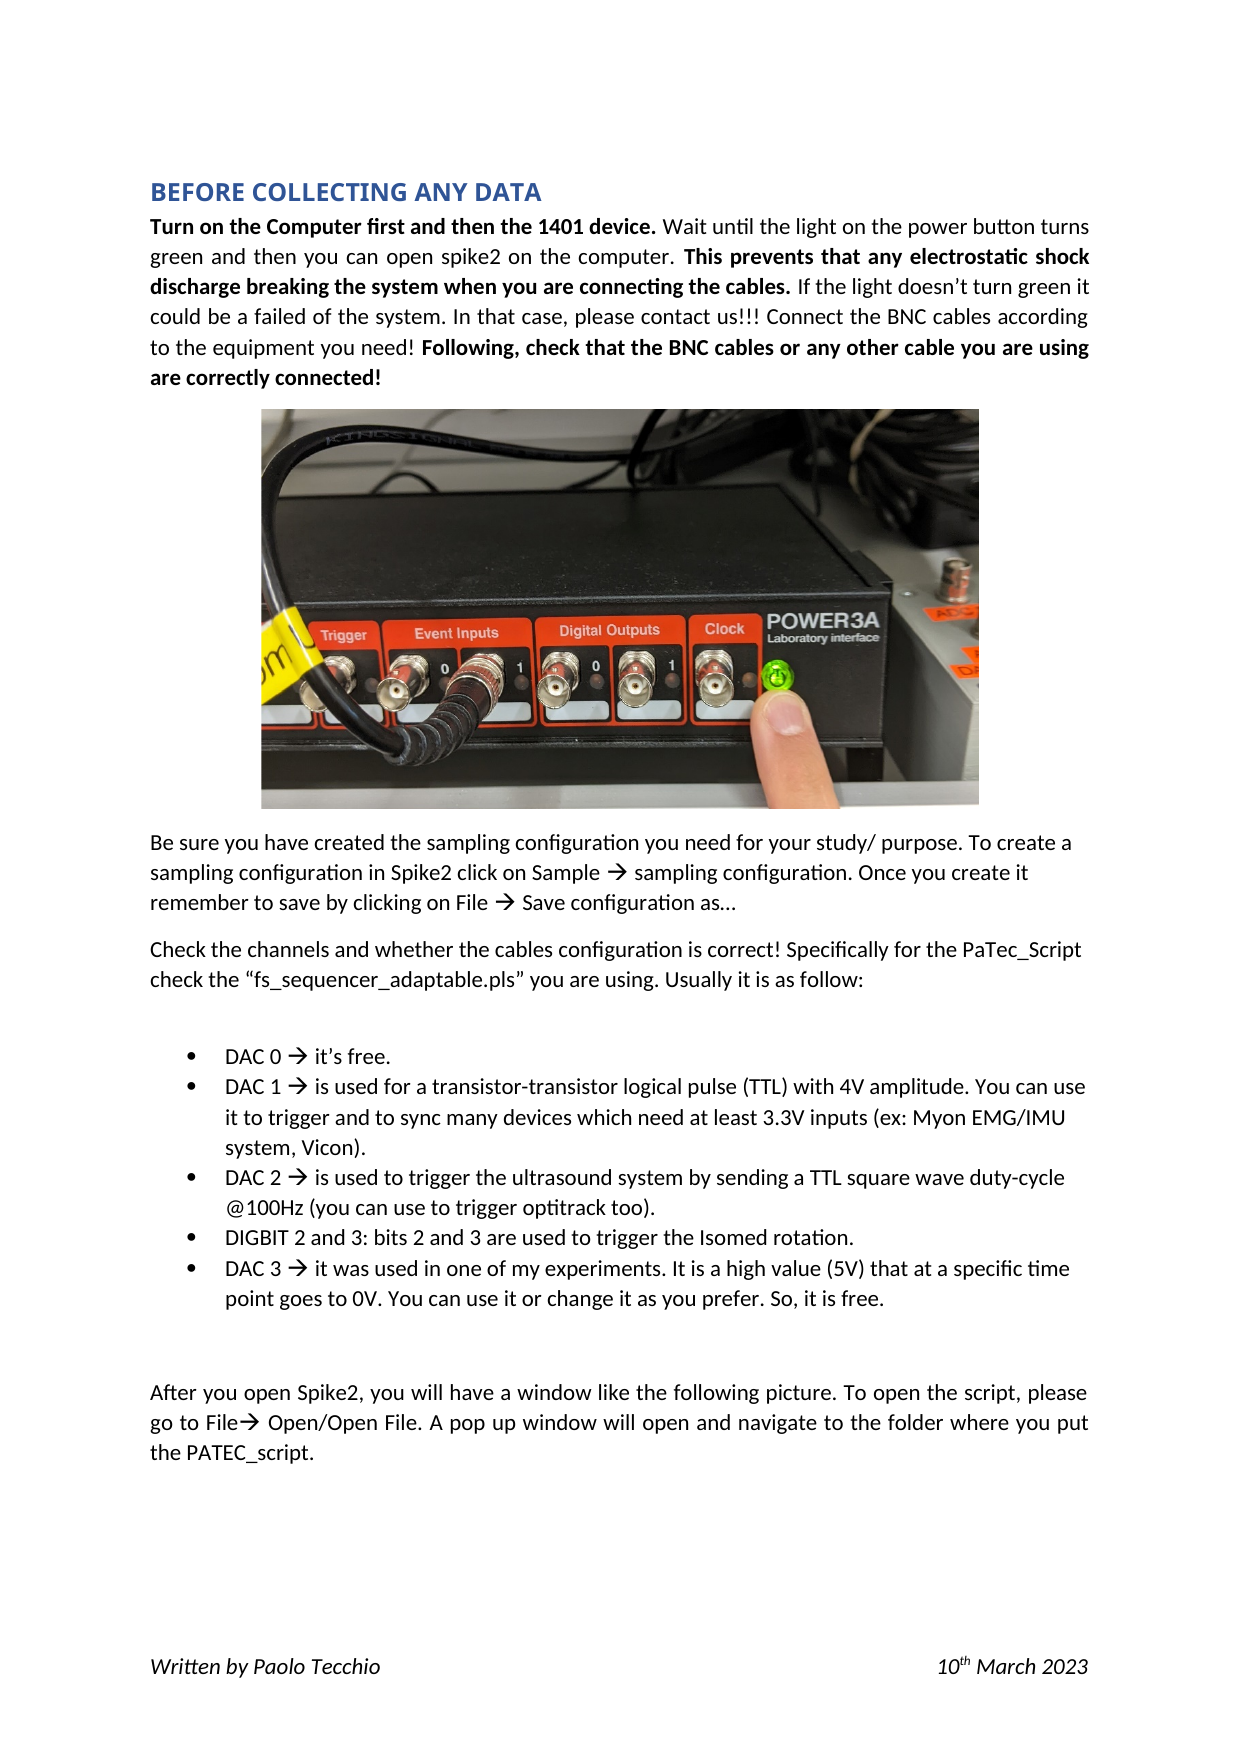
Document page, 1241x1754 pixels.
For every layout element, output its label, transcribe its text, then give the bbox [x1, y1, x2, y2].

list DIGBIT 2 and 3: bits 2 and 3 are used to trigger the Isomed rotation. [187, 1223, 1090, 1251]
list DAC 1 is used for a transistor-transistor logical pulse (TTL) with 4V amplitude. You can use it to trigger and to sync many devices which need at least 3.3V inputs (ex: Myon EMG/IMU system, Vicon). [187, 1072, 1090, 1161]
text Be sure you have created the sampling configuration you need for your study/ purpose. To create a sampling configuration in Spike2 click on Sample sampling configuration. Once you create it remember to save by clicking on File Save configuration as… [150, 828, 1090, 916]
list DAC 0 it’s free. [187, 1042, 1090, 1070]
list DAC 2 is used to trigger the ultrasound system by sending a TTL square wave duty-cycle @100Hz (you can use to trigger optitrack too). [187, 1163, 1090, 1221]
list DAC 3 it was used in one of my experiments. It is a high value (5V) that at a specific time point goes to 0V. You can use it or change it as you prefer. So, it is free. [187, 1254, 1090, 1312]
text After you open Spike2, you will have a window like the following picture. To open the script, please go to File Open/Open File. A pop up window will open and navigate to the folder where you put the PATEC_script. [150, 1378, 1090, 1466]
text Check the channels and whether the cables configuration is correct! Specifically for the PaTec_Script check the “fs_sequencer_adaptable.pls” you are using. Usually it is as follow: [150, 935, 1090, 1023]
subtitle BEFORE COLLECTING ANY DATA [150, 175, 1090, 209]
text Turn on the Computer first and then the 1401 device. Wait until the light on the power button turns green and then you can open spike2 on the computer. This prevents that any electrostatic shock discharge breaking the system when you are connecting the cables. If the light doesn’t turn green it could be a failed of the system. In that case, please contact us!!! Connect the BNC cables according to the equipment you need! Following, check that the BNC cables or any other cable you are using are correctly connected! [150, 212, 1090, 391]
picture [261, 409, 979, 809]
